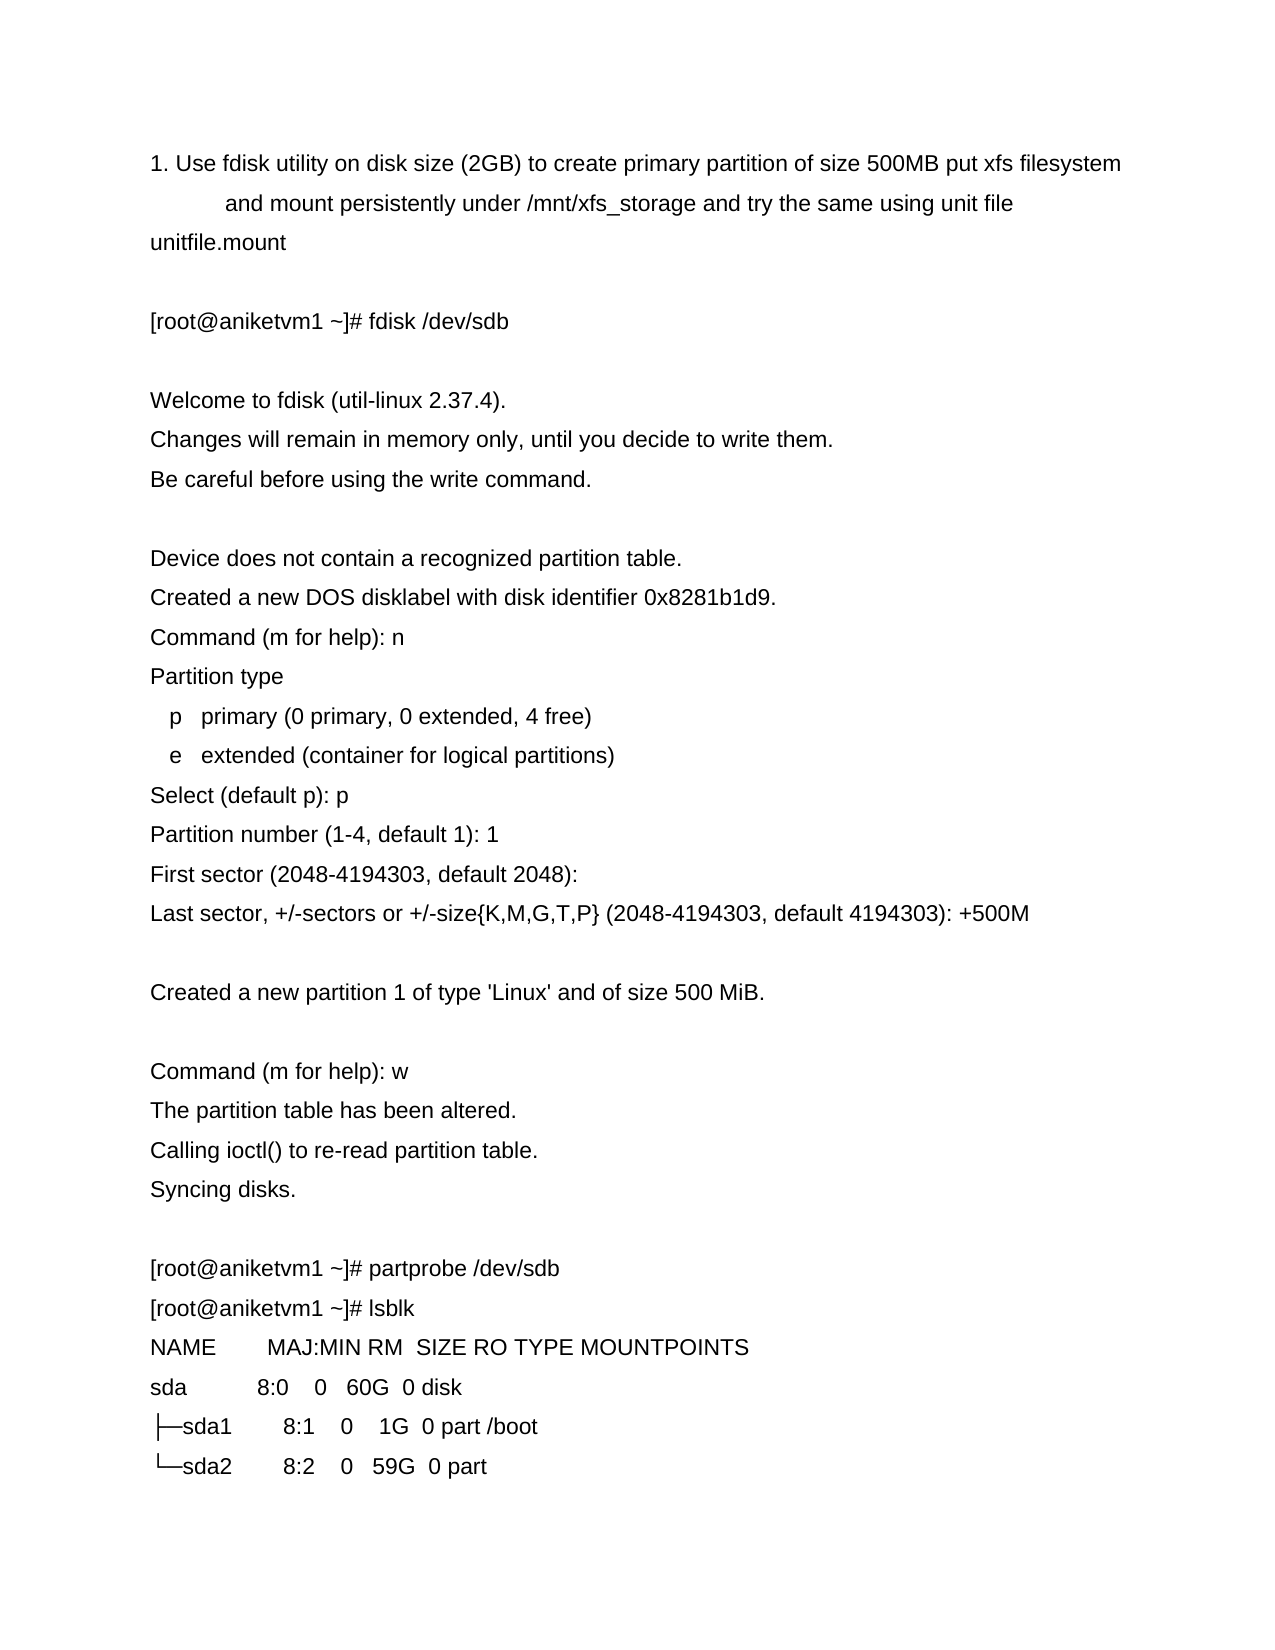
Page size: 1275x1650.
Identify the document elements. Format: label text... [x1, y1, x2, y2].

text [root@aniketvm1 ~]# partprobe /dev/sdb [150, 1255, 1125, 1282]
text Command (m for help): n [150, 624, 1125, 650]
text NAME MAJ:MIN RM SIZE RO TYPE MOUNTPOINTS [150, 1334, 1125, 1361]
text Partition number (1-4, default 1): 1 [150, 821, 1125, 847]
text sda 8:0 0 60G 0 disk [150, 1374, 1125, 1400]
text The partition table has been altered. [150, 1097, 1125, 1124]
text Device does not contain a recognized partition table. [150, 545, 1125, 571]
text Command (m for help): w [150, 1058, 1125, 1084]
text [root@aniketvm1 ~]# lsblk [150, 1295, 1125, 1321]
text Be careful before using the write command. [150, 466, 1125, 492]
text Partition type [150, 663, 1125, 689]
text Created a new partition 1 of type 'Linux' and of size 500 MiB. [150, 979, 1125, 1005]
text and mount persistently under /mnt/xfs_storage and try the same using unit file unitfile.mount [150, 189, 1125, 255]
text ├─sda1 8:1 0 1G 0 part /boot [159, 1413, 1125, 1440]
text Calling ioctl() to re-read partition table. [150, 1137, 1125, 1163]
text e extended (container for logical partitions) [150, 742, 1125, 768]
text First sector (2048-4194303, default 2048): [150, 861, 1125, 887]
text Created a new DOS disklabel with disk identifier 0x8281b1d9. [150, 584, 1125, 611]
text Select (default p): p [150, 782, 1125, 808]
text Changes will remain in memory only, until you decide to write them. [150, 426, 1125, 453]
text └─sda2 8:2 0 59G 0 part [150, 1453, 1125, 1479]
text Welcome to fdisk (util-linux 2.37.4). [150, 387, 1125, 413]
text [root@aniketvm1 ~]# fdisk /dev/sdb [150, 308, 1125, 334]
text 1. Use fdisk utility on disk size (2GB) to create primary partition of size 500MB put xfs filesystem [150, 150, 1125, 176]
text Last sector, +/-sectors or +/-size{K,M,G,T,P} (2048-4194303, default 4194303): +500M [150, 900, 1125, 926]
text p primary (0 primary, 0 extended, 4 free) [150, 703, 1125, 729]
text Syncing disks. [150, 1176, 1125, 1203]
